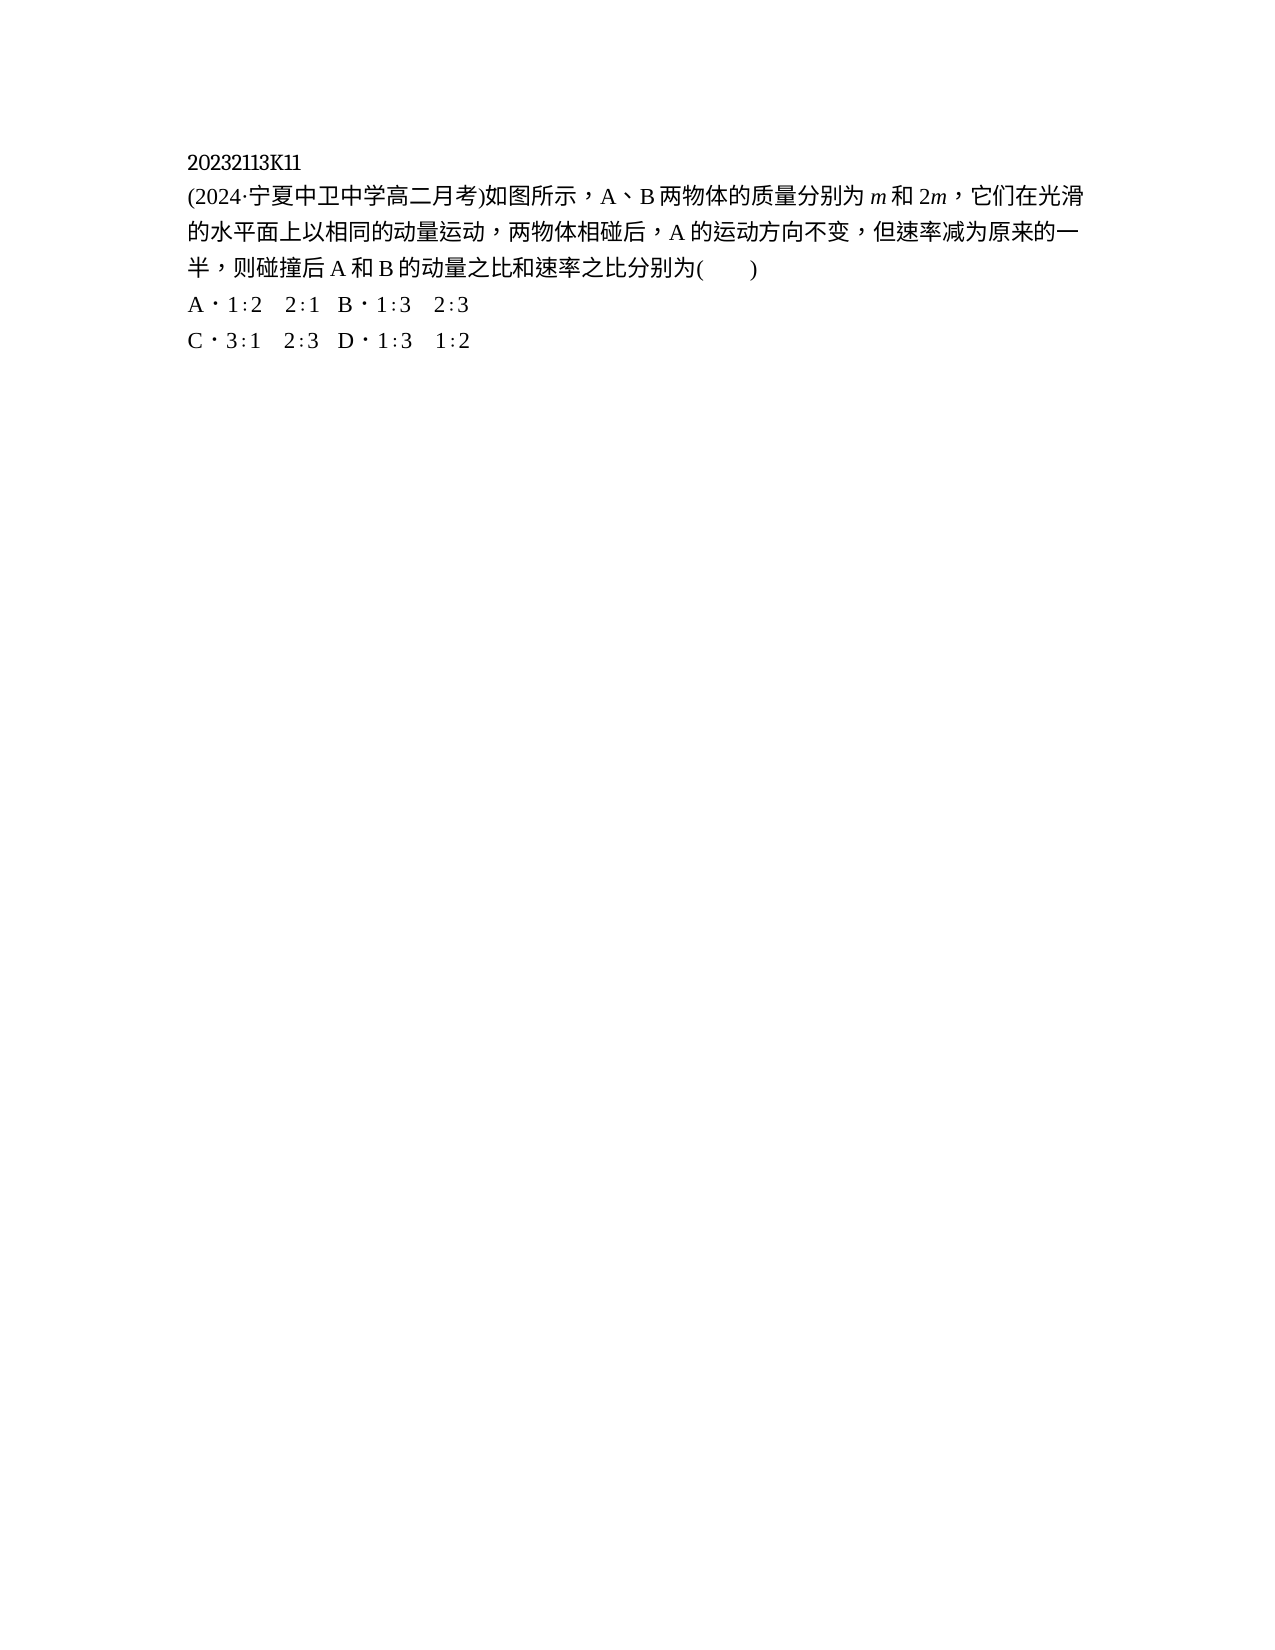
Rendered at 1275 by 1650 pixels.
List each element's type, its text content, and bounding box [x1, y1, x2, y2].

text C．3∶1 2∶3 D．1∶3 1∶2 [187, 324, 1087, 355]
text A．1∶2 2∶1 B．1∶3 2∶3 [187, 288, 1087, 319]
text 20232113K11 [187, 150, 1087, 176]
text (2024·宁夏中卫中学高二月考)如图所示，A、B两物体的质量分别为m和2m，它们在光滑的水平面上以相同的动量运动，两物体相碰后，A的运动方向不变，但速率减为原来的一半，则碰撞后A和B的动量之比和速率之比分别为( ) [187, 180, 1087, 283]
